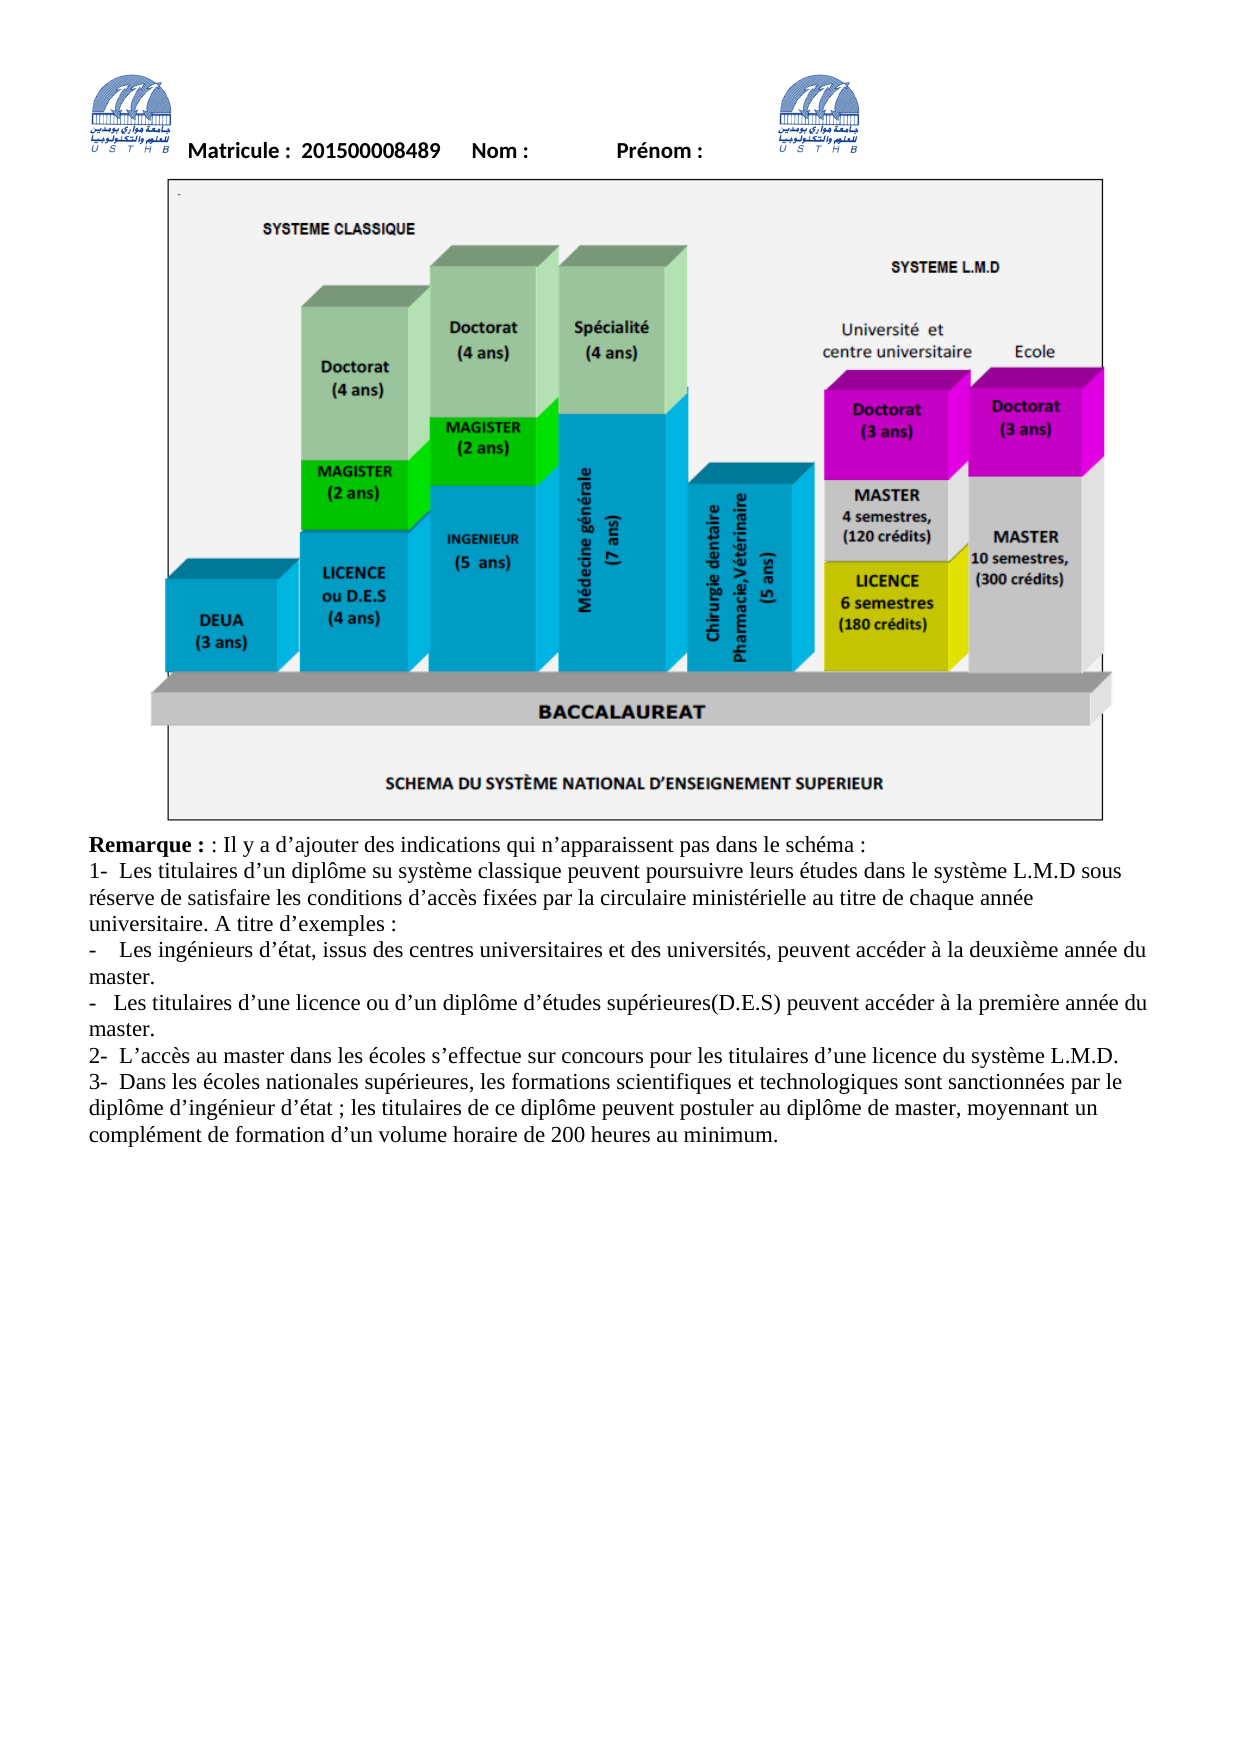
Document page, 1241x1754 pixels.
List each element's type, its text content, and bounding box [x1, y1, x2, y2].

text - Les titulaires d’une licence ou d’un diplôme d’études supérieures(D.E.S) peuvent accéder à la première année du master. [88, 989, 1152, 1042]
text - Les ingénieurs d’état, issus des centres universitaires et des universités, peuvent accéder à la deuxième année du master. [88, 936, 1152, 989]
text Remarque : : Il y a d’ajouter des indications qui n’apparaissent pas dans le schéma : [88, 831, 1152, 857]
text 3- Dans les écoles nationales supérieures, les formations scientifiques et technologiques sont sanctionnées par le diplôme d’ingénieur d’état ; les titulaires de ce diplôme peuvent postuler au diplôme de master, moyennant un complément de formation d’un volume horaire de 200 heures au minimum. [88, 1068, 1152, 1147]
text 2- L’accès au master dans les écoles s’effectue sur concours pour les titulaires d’une licence du système L.M.D. [88, 1042, 1152, 1068]
text 1- Les titulaires d’un diplôme su système classique peuvent poursuivre leurs études dans le système L.M.D sous réserve de satisfaire les conditions d’accès fixées par la circulaire ministérielle au titre de chaque année universitaire. A titre d’exemples : [88, 857, 1152, 936]
picture [120, 164, 1121, 831]
picture [88, 74, 172, 159]
picture [776, 74, 860, 159]
